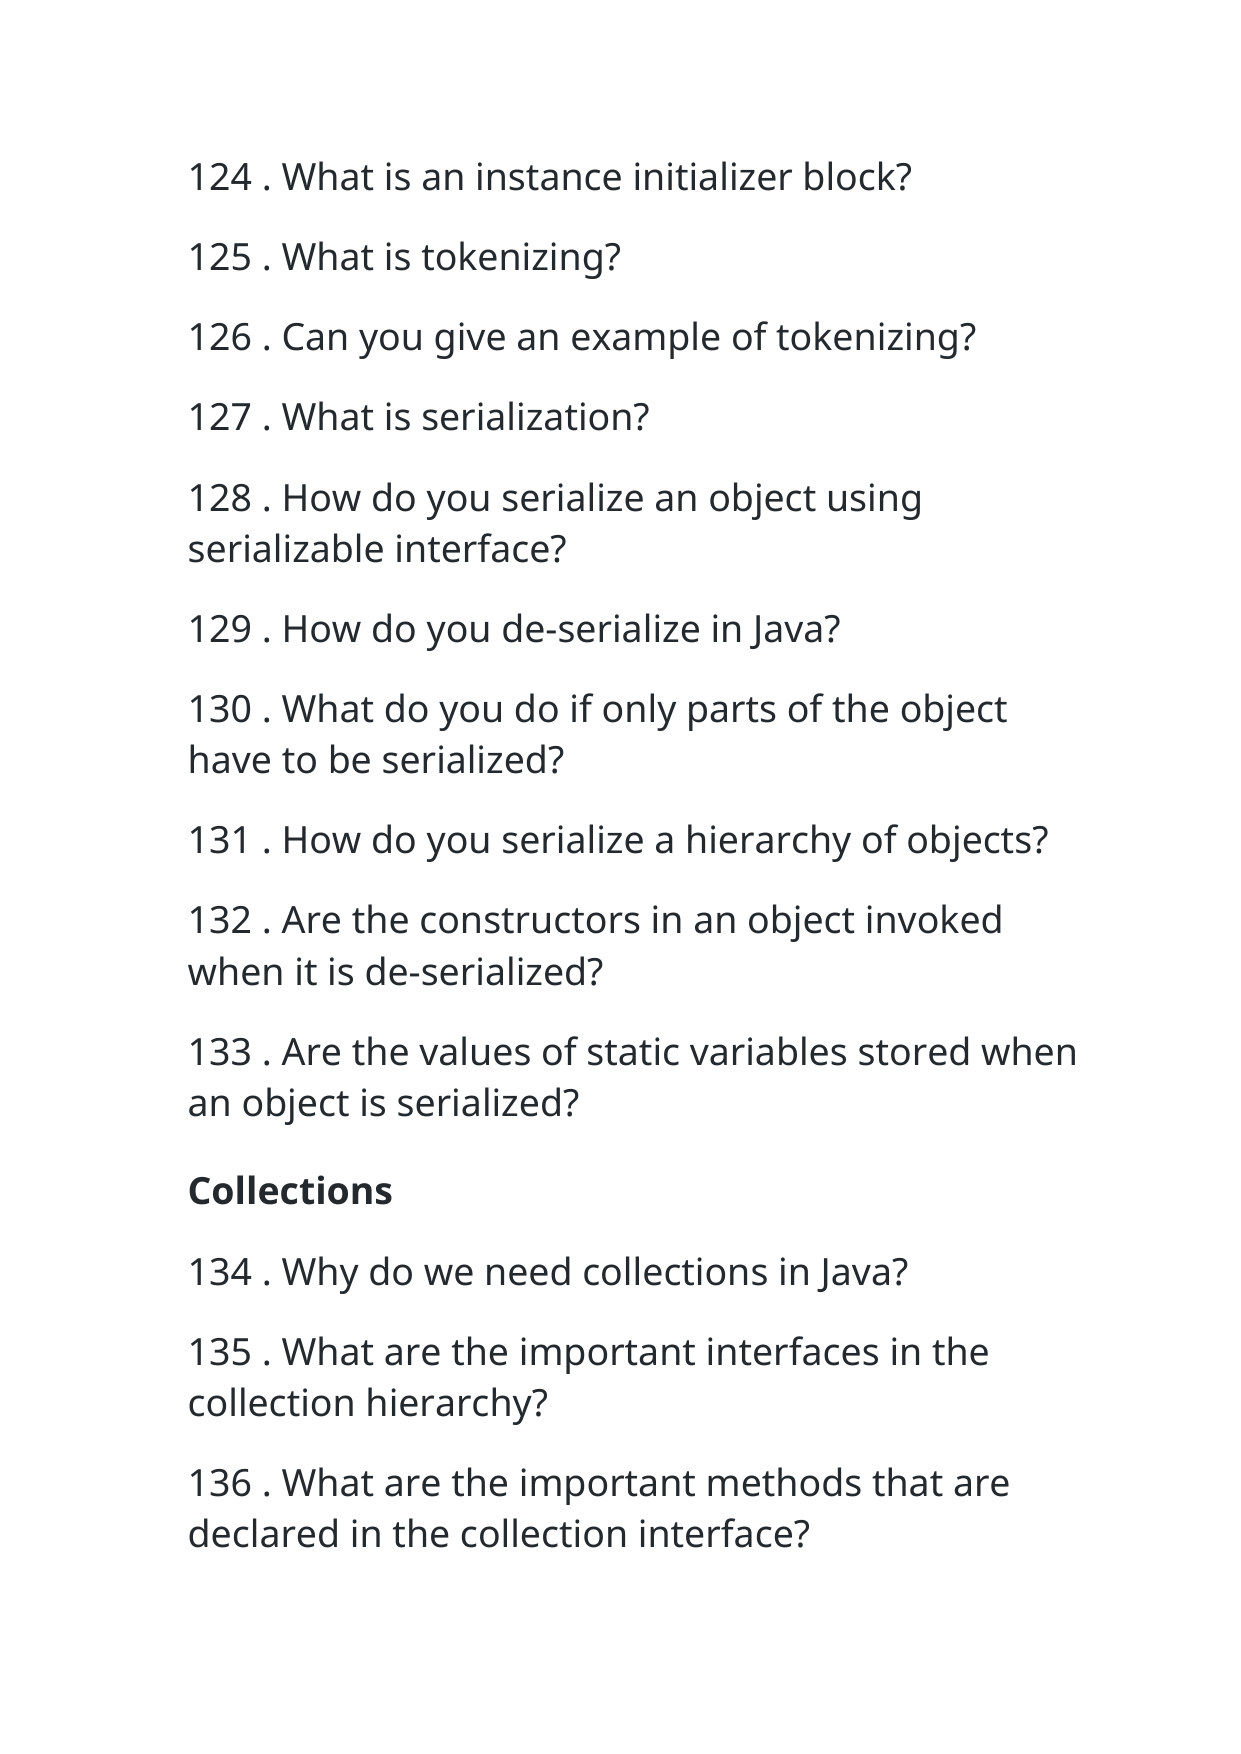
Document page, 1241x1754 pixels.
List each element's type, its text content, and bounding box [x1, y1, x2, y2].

text 131 . How do you serialize a hierarchy of objects? [187, 813, 1090, 864]
text 132 . Are the constructors in an object invoked when it is de-serialized? [187, 894, 1090, 996]
text Collections [187, 1164, 1090, 1216]
text 127 . What is serialization? [187, 391, 1090, 442]
text 133 . Are the values of static variables stored when an object is serialized? [187, 1025, 1090, 1127]
text 126 . Can you give an example of tokenizing? [187, 310, 1090, 361]
text 130 . What do you do if only parts of the object have to be serialized? [187, 682, 1090, 784]
text 129 . How do you de-serialize in Java? [187, 602, 1090, 653]
text 136 . What are the important methods that are declared in the collection interface? [187, 1456, 1090, 1558]
text 128 . How do you serialize an object using serializable interface? [187, 471, 1090, 573]
text 124 . What is an instance initializer block? [187, 150, 1090, 201]
text 135 . What are the important interfaces in the collection hierarchy? [187, 1325, 1090, 1427]
text 125 . What is tokenizing? [187, 230, 1090, 281]
text 134 . Why do we need collections in Java? [187, 1245, 1090, 1296]
